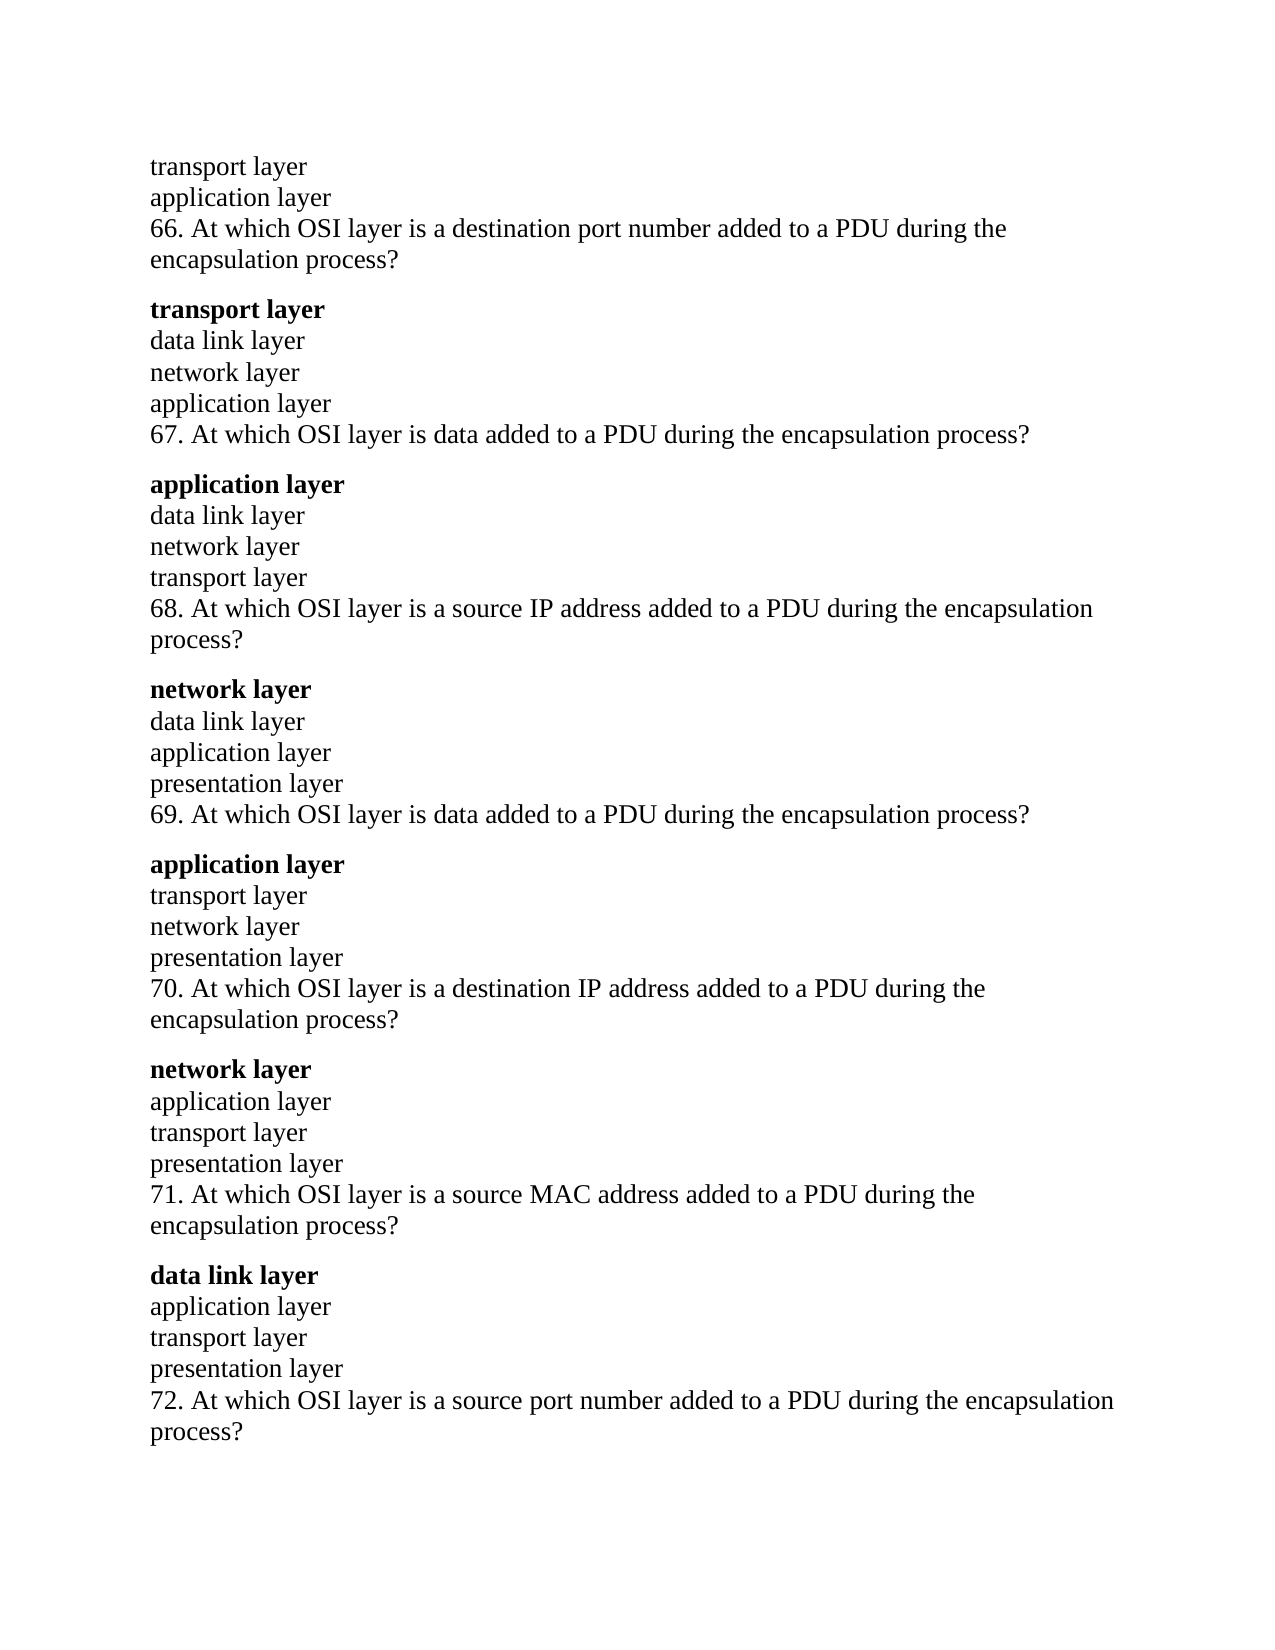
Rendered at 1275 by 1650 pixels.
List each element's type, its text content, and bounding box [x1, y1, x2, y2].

text transport layer data link layer network layer application layer [150, 293, 1125, 418]
text application layer data link layer network layer transport layer [150, 468, 1125, 592]
text data link layer application layer transport layer presentation layer [150, 1259, 1125, 1384]
text 69. At which OSI layer is data added to a PDU during the encapsulation process? [150, 798, 1125, 829]
text 71. At which OSI layer is a source MAC address added to a PDU during the encapsulation process? [150, 1178, 1125, 1240]
text application layer transport layer network layer presentation layer [150, 848, 1125, 972]
text network layer data link layer application layer presentation layer [150, 673, 1125, 798]
text 72. At which OSI layer is a source port number added to a PDU during the encapsulation process? [150, 1384, 1125, 1446]
text 70. At which OSI layer is a destination IP address added to a PDU during the encapsulation process? [150, 972, 1125, 1035]
text network layer application layer transport layer presentation layer [150, 1053, 1125, 1178]
text 66. At which OSI layer is a destination port number added to a PDU during the encapsulation process? [150, 212, 1125, 274]
text 67. At which OSI layer is data added to a PDU during the encapsulation process? [150, 418, 1125, 449]
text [150, 150, 1125, 212]
text 68. At which OSI layer is a source IP address added to a PDU during the encapsulation process? [150, 592, 1125, 655]
